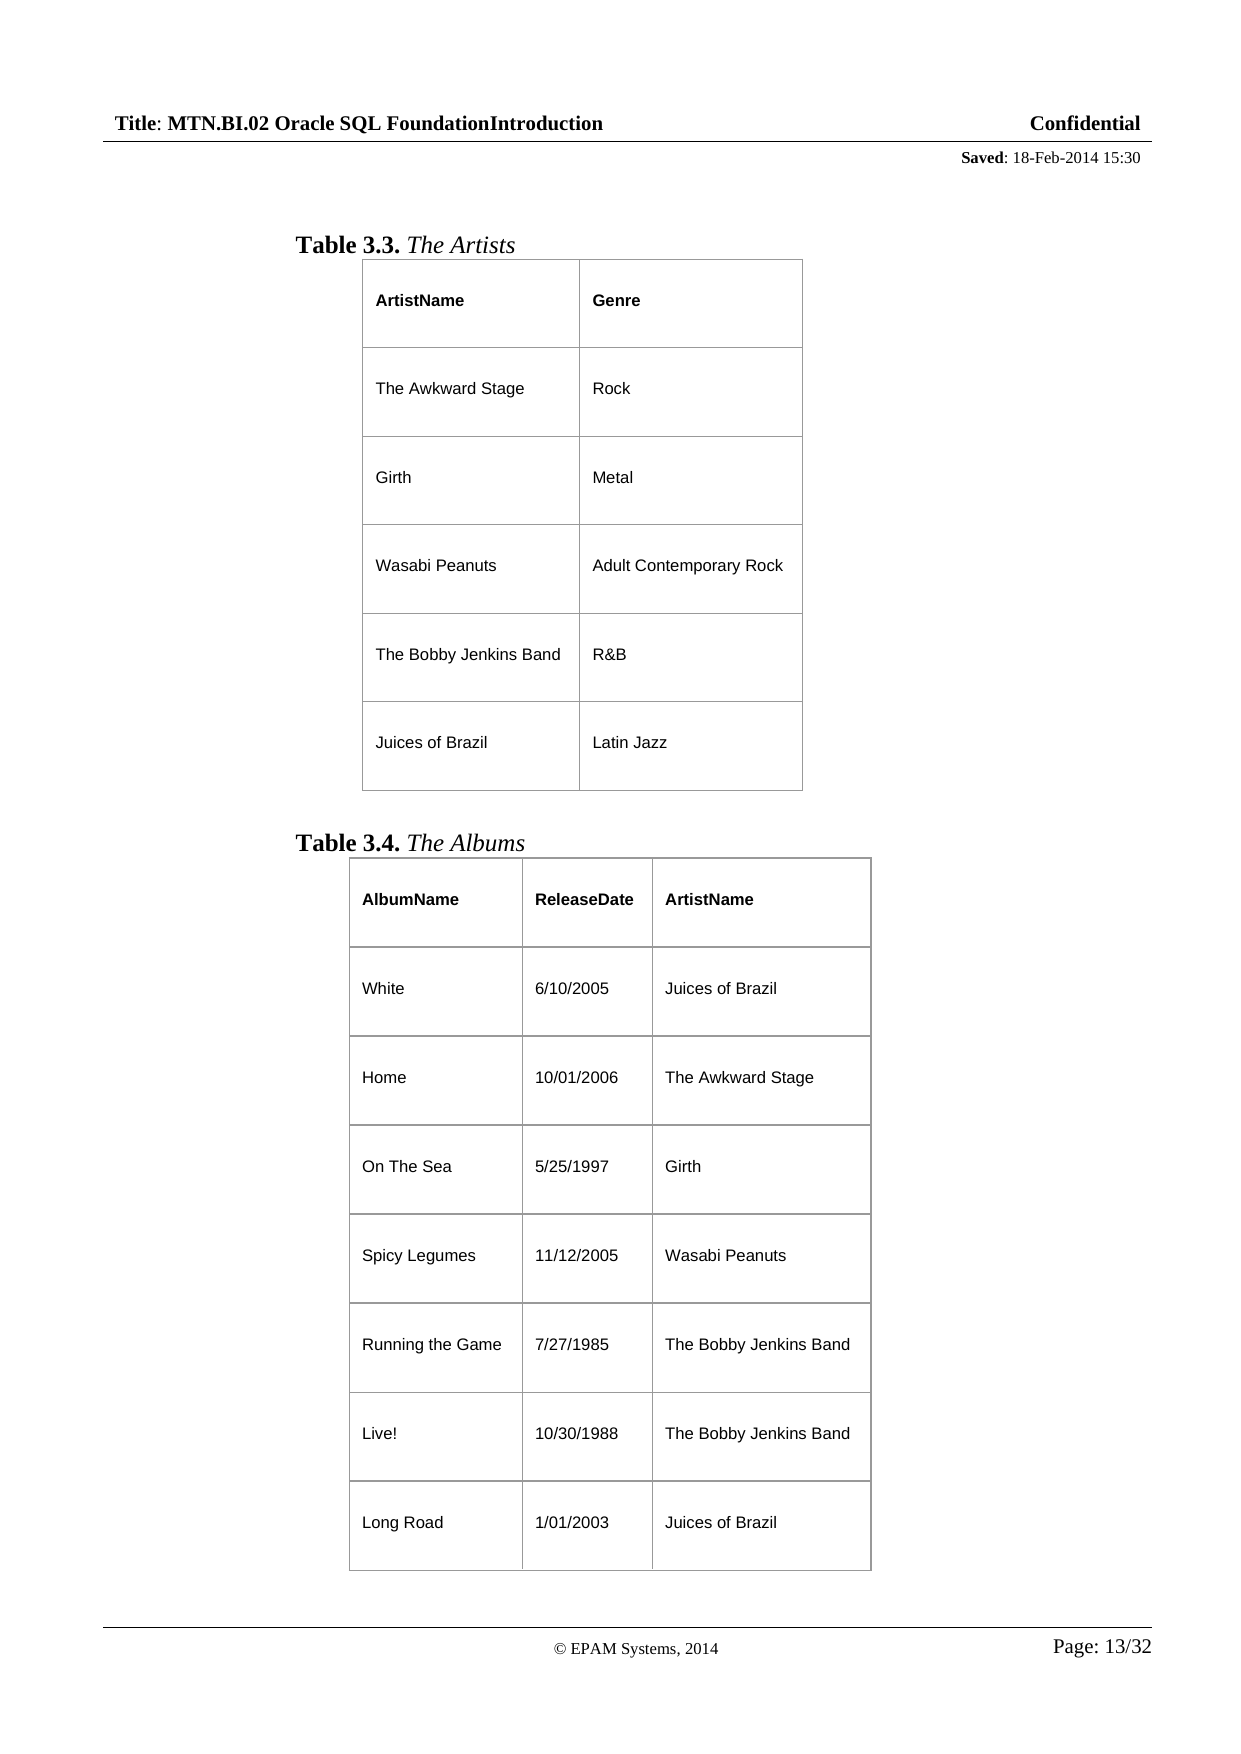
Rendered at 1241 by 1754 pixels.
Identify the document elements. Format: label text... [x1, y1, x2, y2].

table_cell Live! [350, 1393, 522, 1480]
table_cell The Awkward Stage [363, 348, 579, 436]
table_cell Juices of Brazil [653, 1482, 870, 1569]
table_cell Metal [580, 437, 802, 524]
table_header ArtistName [363, 260, 579, 347]
table_cell Home [350, 1037, 522, 1124]
table_cell Long Road [350, 1482, 522, 1569]
table_cell Wasabi Peanuts [363, 525, 579, 613]
table_cell Spicy Legumes [350, 1215, 522, 1302]
table_header AlbumName [350, 859, 522, 946]
table_cell White [350, 948, 522, 1035]
table_cell On The Sea [350, 1126, 522, 1213]
table_cell Running the Game [350, 1304, 522, 1391]
table_cell Adult Contemporary Rock [580, 525, 802, 613]
table_cell 5/25/1997 [523, 1126, 652, 1213]
table_cell Juices of Brazil [363, 702, 579, 790]
table_cell Girth [653, 1126, 870, 1213]
table_cell 7/27/1985 [523, 1304, 652, 1391]
table_header ReleaseDate [523, 859, 652, 946]
table_cell Juices of Brazil [653, 948, 870, 1035]
table_cell The Bobby Jenkins Band [653, 1393, 870, 1480]
table_cell 11/12/2005 [523, 1215, 652, 1302]
subtitle Table 3.3. The Artists [177, 230, 1152, 258]
table_cell 6/10/2005 [523, 948, 652, 1035]
table_cell Rock [580, 348, 802, 436]
table_cell R&B [580, 614, 802, 701]
table_cell The Bobby Jenkins Band [653, 1304, 870, 1391]
table_cell Latin Jazz [580, 702, 802, 790]
table_header Genre [580, 260, 802, 347]
table_cell 10/01/2006 [523, 1037, 652, 1124]
table_cell The Awkward Stage [653, 1037, 870, 1124]
table_cell 10/30/1988 [523, 1393, 652, 1480]
subtitle Table 3.4. The Albums [177, 828, 1152, 857]
table_cell The Bobby Jenkins Band [363, 614, 579, 701]
table_cell Girth [363, 437, 579, 524]
table_cell 1/01/2003 [523, 1482, 652, 1569]
table_cell Wasabi Peanuts [653, 1215, 870, 1302]
table_header ArtistName [653, 859, 870, 946]
